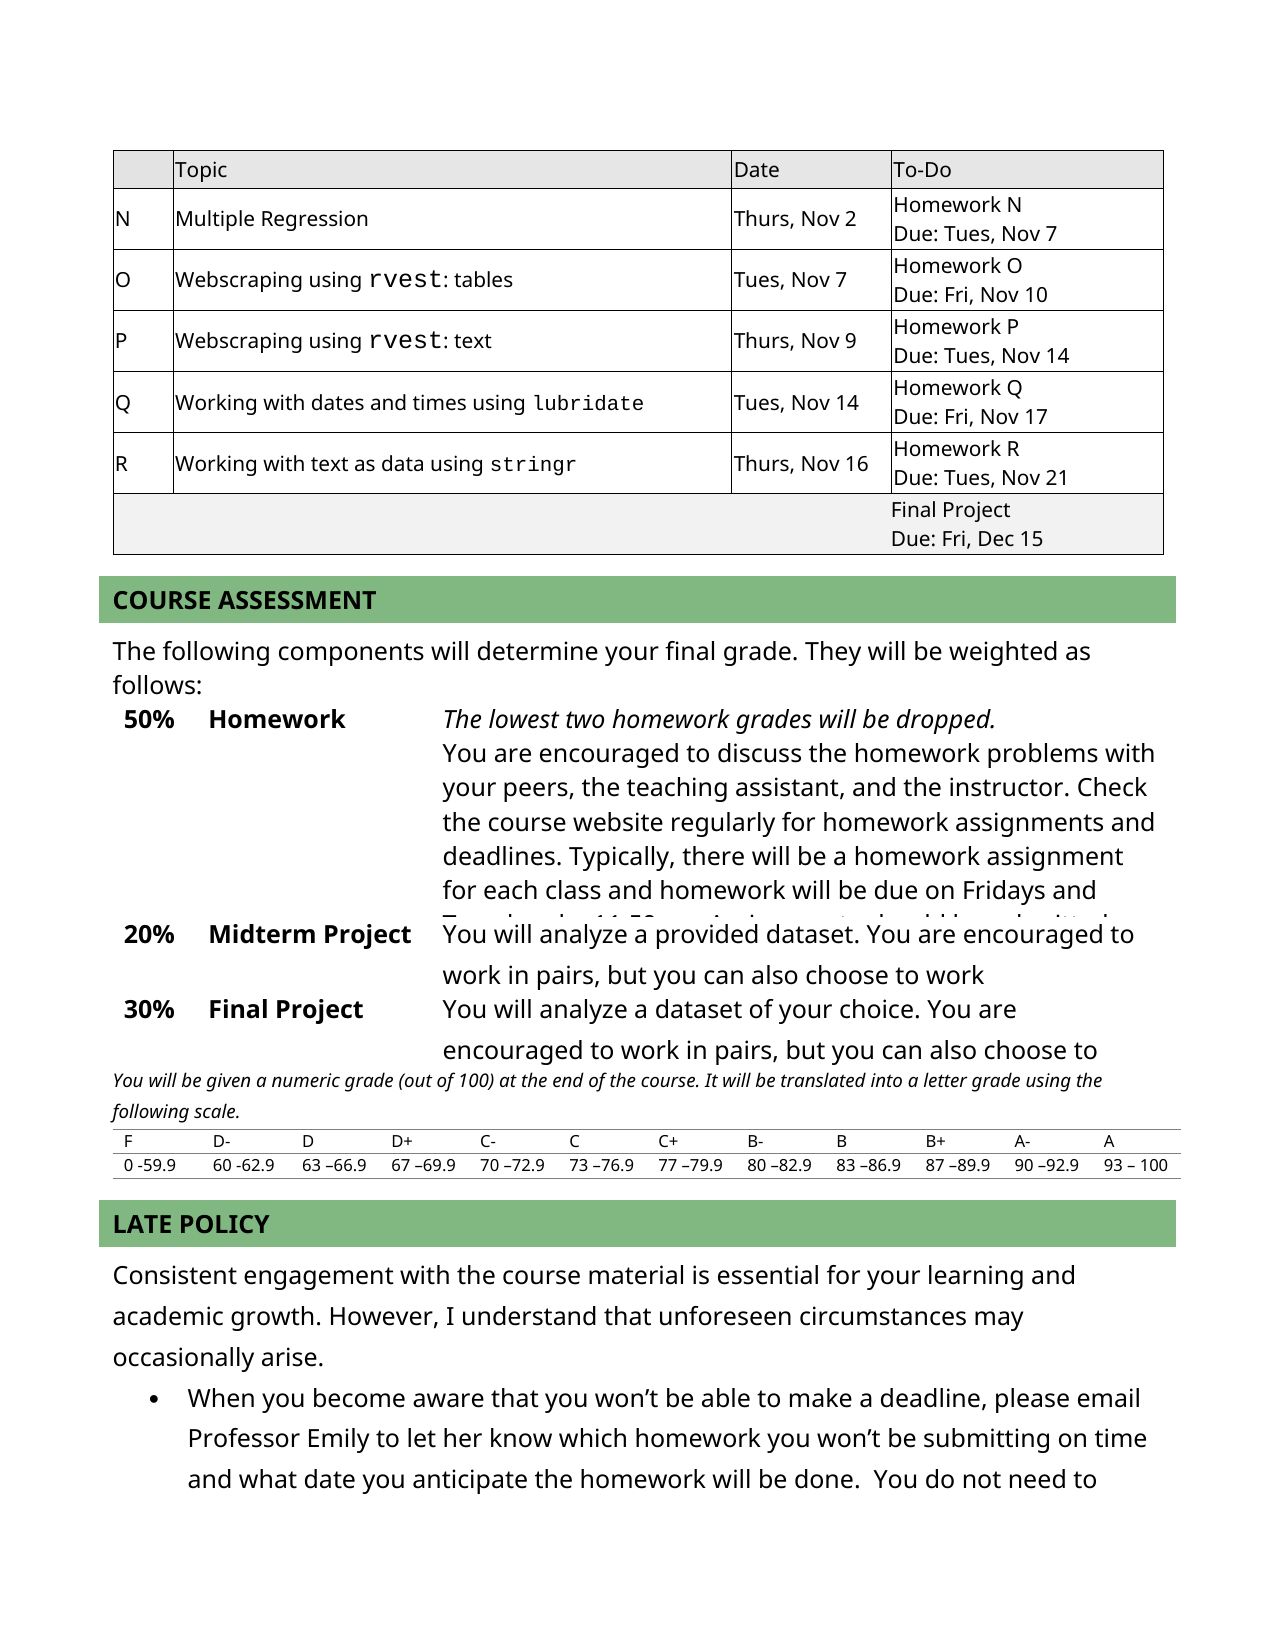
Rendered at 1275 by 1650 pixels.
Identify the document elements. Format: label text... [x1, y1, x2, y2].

table_header B+ [914, 1130, 1003, 1153]
table_cell 93 – 100 [1092, 1154, 1181, 1178]
table_cell 80 –82.9 [736, 1154, 825, 1178]
table_header D [291, 1130, 380, 1153]
table_cell Tues, Nov 14 [732, 372, 891, 432]
table_header D- [201, 1130, 291, 1153]
table_cell 87 –89.9 [914, 1154, 1003, 1178]
text Consistent engagement with the course material is essential for your learning and academic growth. However, I understand that unforeseen circumstances may occasionally arise. [112, 1258, 1162, 1373]
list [150, 1380, 1162, 1496]
table_cell Webscraping using rvest: text [174, 311, 731, 371]
table_cell 63 –66.9 [291, 1154, 380, 1178]
table_cell 77 –79.9 [647, 1154, 736, 1178]
table_cell You will analyze a dataset of your choice. You are encouraged to work in pairs, but you can also choose to work independently. More details to follow. [431, 992, 1172, 1068]
table_cell 83 –86.9 [825, 1154, 914, 1178]
table_cell 30% [113, 992, 197, 1068]
table_cell Homework O Due: Fri, Nov 10 [892, 250, 1163, 310]
subtitle Late Policy [104, 1205, 1171, 1243]
table_cell Homework P Due: Tues, Nov 14 [892, 311, 1163, 371]
table_header To-Do [892, 151, 1163, 188]
table_cell Q [114, 372, 173, 432]
table_header C+ [647, 1130, 736, 1153]
table_cell 70 –72.9 [469, 1154, 558, 1178]
table_cell You will analyze a provided dataset. You are encouraged to work in pairs, but you can also choose to work independently. More details to follow. [431, 917, 1172, 992]
table_cell Working with dates and times using lubridate [174, 372, 731, 432]
table_header A- [1003, 1130, 1092, 1153]
table_header C- [469, 1130, 558, 1153]
table_cell Midterm Project [197, 917, 431, 992]
table_header C [558, 1130, 647, 1153]
table_header Homework [197, 702, 431, 917]
table_header D+ [380, 1130, 469, 1153]
table_cell Final Project [197, 992, 431, 1068]
table_cell O [114, 250, 173, 310]
table_cell P [114, 311, 173, 371]
table_cell R [114, 433, 173, 493]
table_header [114, 151, 173, 188]
table_header F [113, 1130, 201, 1153]
table_header B- [736, 1130, 825, 1153]
table_header Date [732, 151, 891, 188]
table_cell 73 –76.9 [558, 1154, 647, 1178]
table_cell 90 –92.9 [1003, 1154, 1092, 1178]
table_cell Thurs, Nov 16 [732, 433, 891, 493]
table_cell Final Project Due: Fri, Dec 15 [114, 494, 1163, 554]
table_cell 67 –69.9 [380, 1154, 469, 1178]
table_cell Homework R Due: Tues, Nov 21 [892, 433, 1163, 493]
table_header B [825, 1130, 914, 1153]
text The following components will determine your final grade. They will be weighted as follows: [112, 634, 1162, 702]
table_cell Tues, Nov 7 [732, 250, 891, 310]
table_cell Homework N Due: Tues, Nov 7 [892, 189, 1163, 249]
text You will be given a numeric grade (out of 100) at the end of the course. It will be translated into a letter grade using the following scale. [112, 1068, 1162, 1124]
table_cell 0 -59.9 [113, 1154, 201, 1178]
table_cell Working with text as data using stringr [174, 433, 731, 493]
table_header The lowest two homework grades will be dropped. You are encouraged to discuss the homework problems with your peers, the teaching assistant, and the instructor. Check the course website regularly for homework assignments and deadlines. Typically, there will be a homework assignment for each class and homework will be due on Fridays and Tuesdays by 11:59pm. Assignments should be submitted on Canvas. [431, 702, 1172, 917]
table_cell 20% [113, 917, 197, 992]
table_cell Homework Q Due: Fri, Nov 17 [892, 372, 1163, 432]
table_header Topic [174, 151, 731, 188]
table_header 50% [113, 702, 197, 917]
table_cell N [114, 189, 173, 249]
table_cell 60 -62.9 [201, 1154, 291, 1178]
table_cell Webscraping using rvest: tables [174, 250, 731, 310]
table_cell Thurs, Nov 2 [732, 189, 891, 249]
table_cell Thurs, Nov 9 [732, 311, 891, 371]
table_cell Multiple Regression [174, 189, 731, 249]
table_header A [1092, 1130, 1181, 1153]
subtitle Course Assessment [104, 581, 1171, 619]
